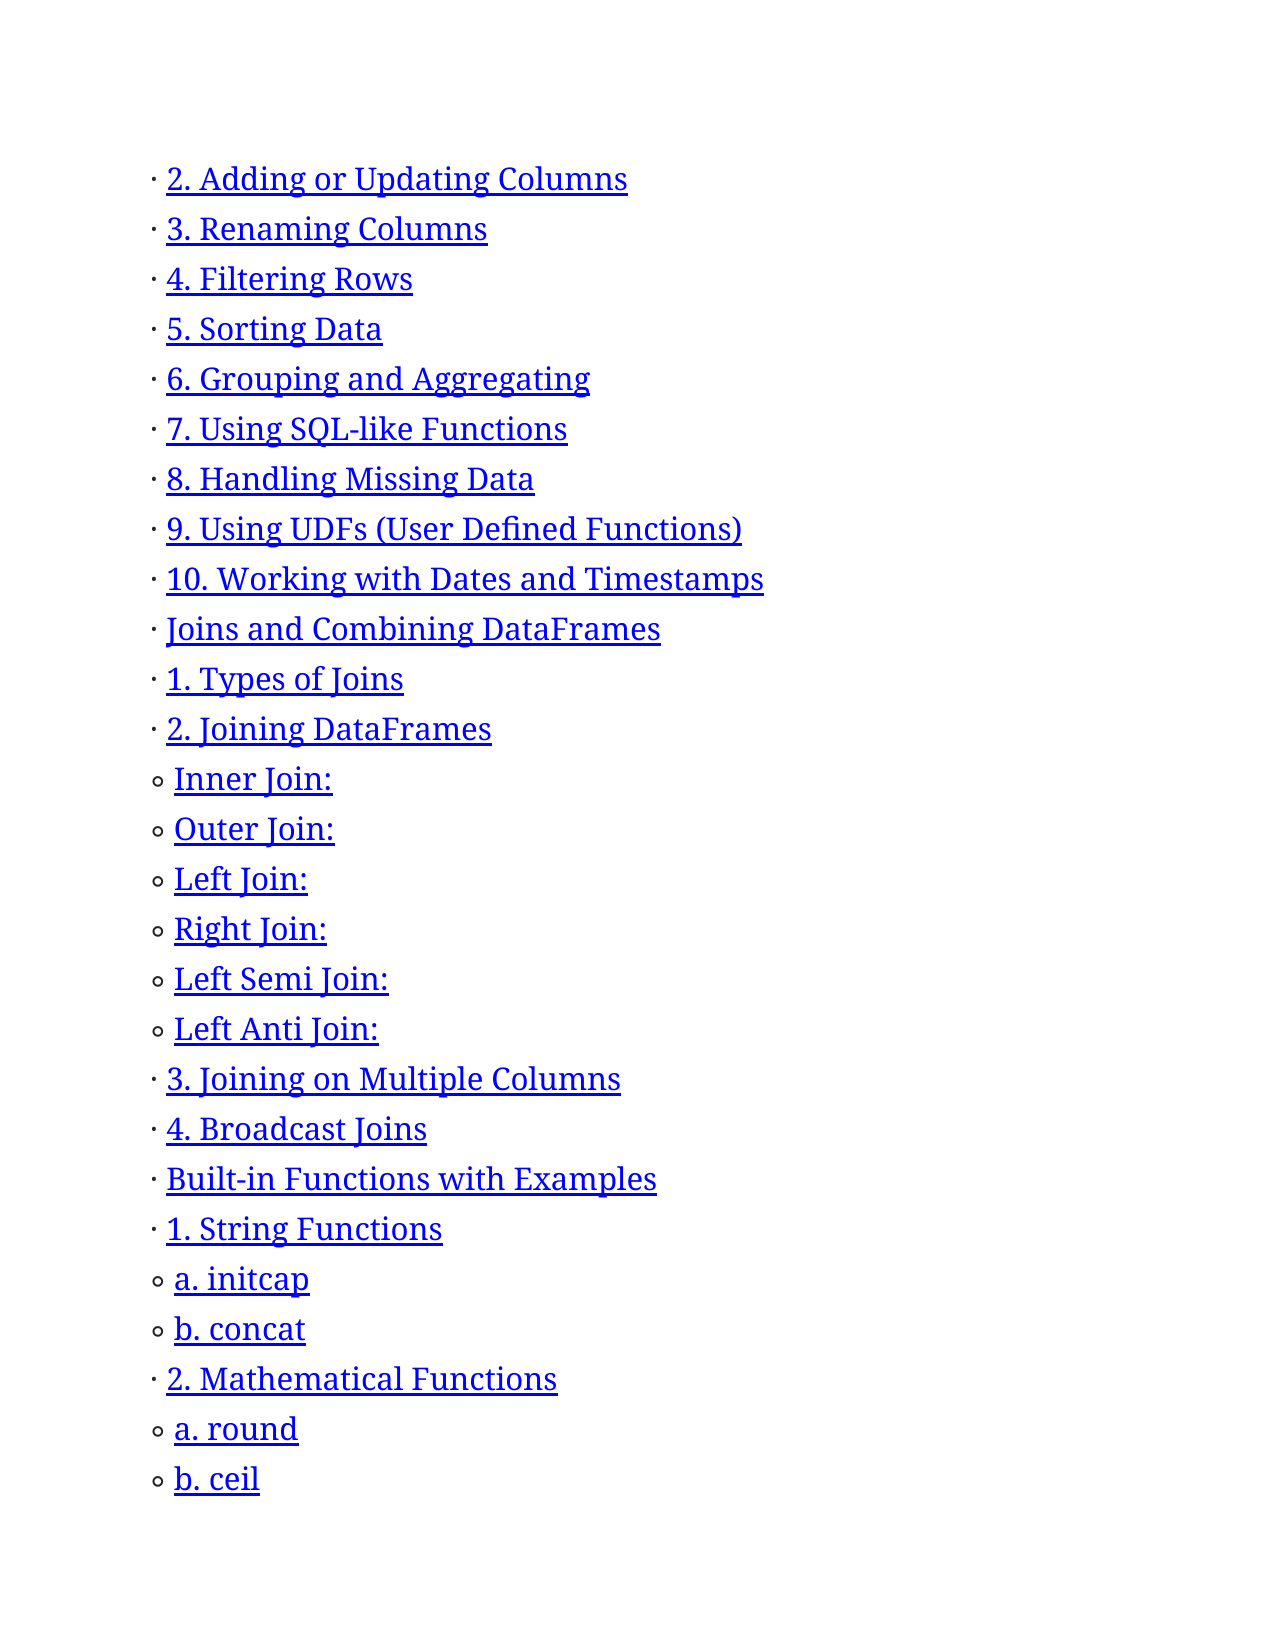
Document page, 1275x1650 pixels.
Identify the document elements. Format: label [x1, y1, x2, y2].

text [150, 150, 1125, 1500]
